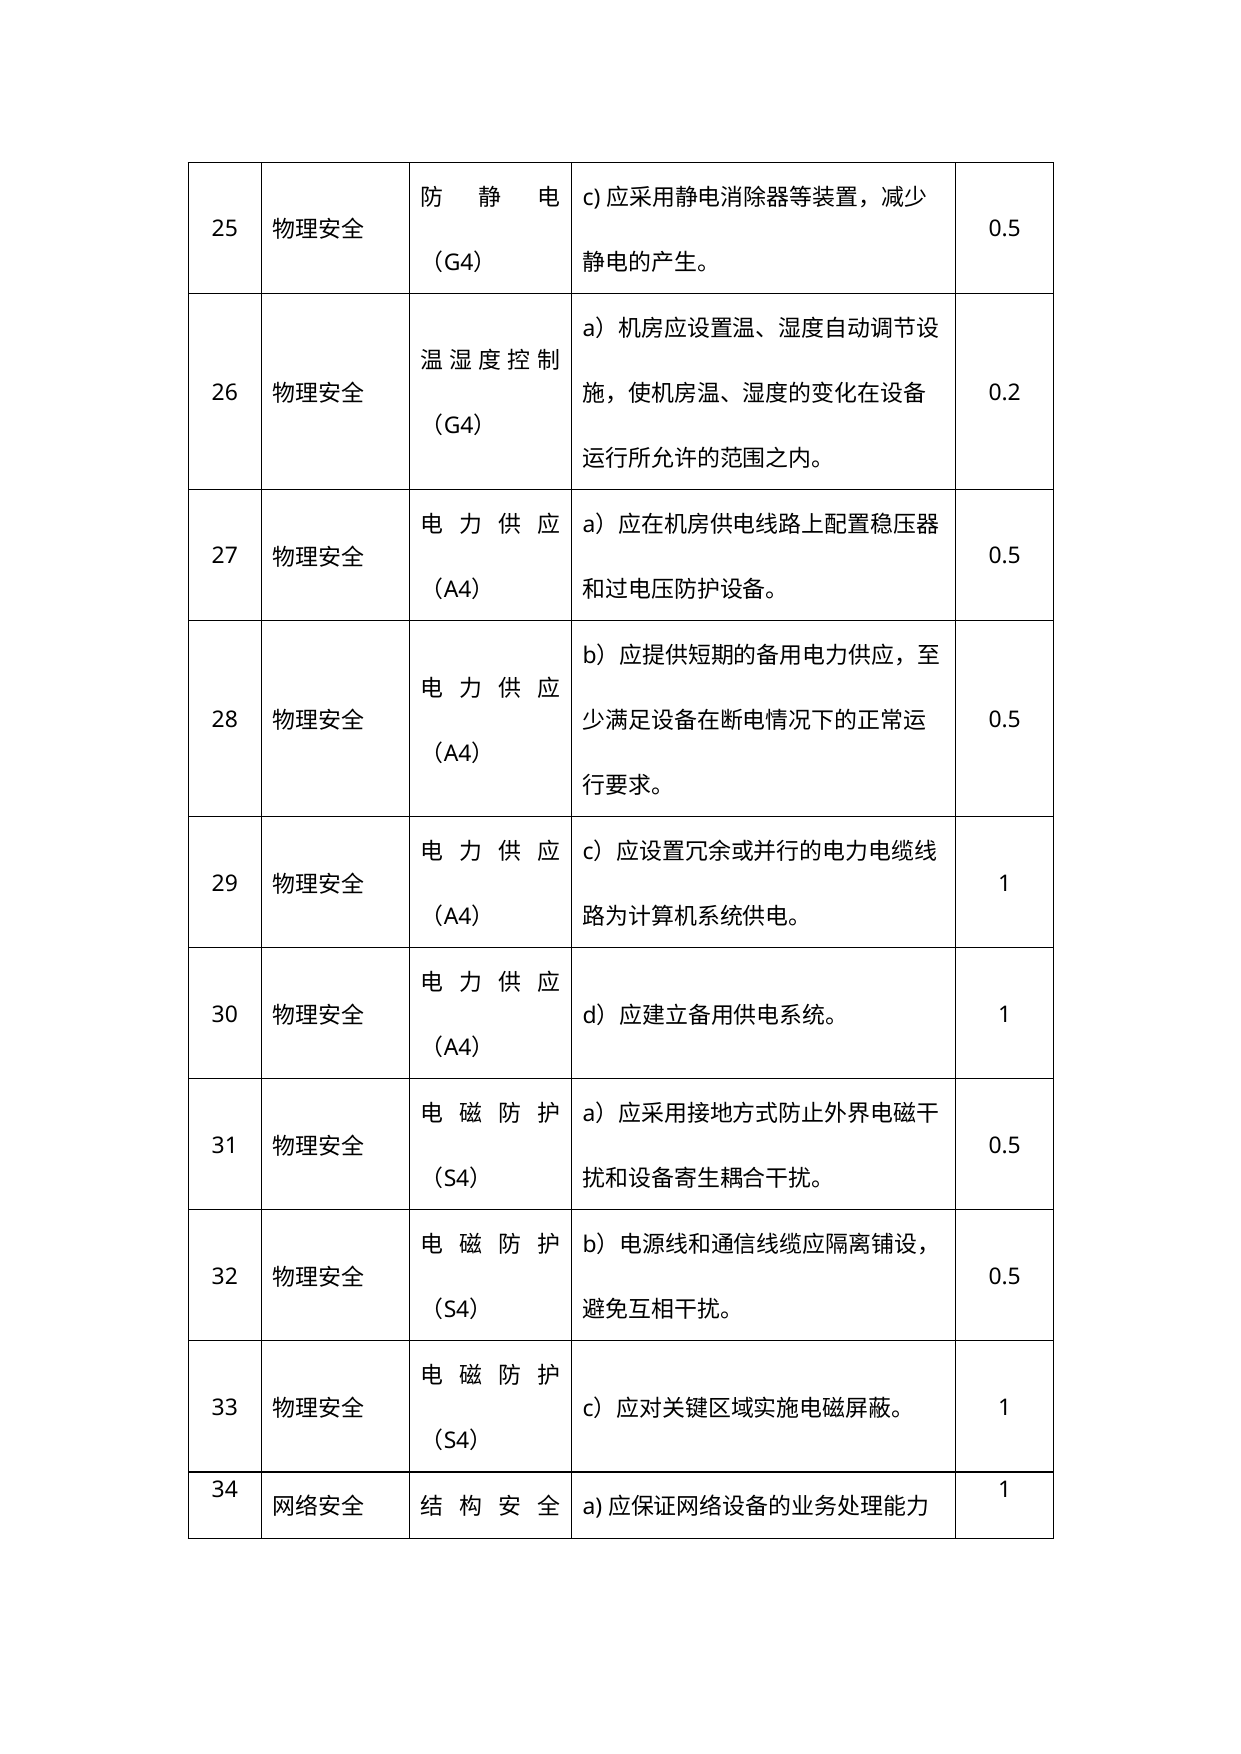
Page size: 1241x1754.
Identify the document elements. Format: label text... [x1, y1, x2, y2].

table_cell 31 [189, 1079, 261, 1209]
table_cell 25 [189, 163, 261, 293]
table_cell a）应在机房供电线路上配置稳压器和过电压防护设备。 [572, 490, 955, 620]
table_cell 27 [189, 490, 261, 620]
table_cell 29 [189, 817, 261, 947]
table_cell 物理安全 [262, 294, 409, 489]
table_cell 33 [189, 1341, 261, 1471]
table_cell 温湿度控制（G4） [410, 294, 571, 489]
table_cell 0.5 [956, 1210, 1053, 1340]
table_cell 0.5 [956, 621, 1053, 816]
table_cell 电磁防护（S4） [410, 1210, 571, 1340]
table_cell 30 [189, 948, 261, 1078]
table_cell 0.5 [956, 490, 1053, 620]
table_cell 物理安全 [262, 1079, 409, 1209]
table_cell 电磁防护（S4） [410, 1079, 571, 1209]
table_cell 物理安全 [262, 621, 409, 816]
table_cell 物理安全 [262, 1341, 409, 1471]
table_cell 电力供应（A4） [410, 817, 571, 947]
table_cell 0.5 [956, 1079, 1053, 1209]
table_cell c) 应采用静电消除器等装置，减少静电的产生。 [572, 163, 955, 293]
table_cell 结构安全（G4） [410, 1473, 571, 1537]
table_cell 电力供应（A4） [410, 621, 571, 816]
table_cell b）电源线和通信线缆应隔离铺设，避免互相干扰。 [572, 1210, 955, 1340]
table_cell 物理安全 [262, 490, 409, 620]
table_cell 0.2 [956, 294, 1053, 489]
table_cell 电力供应（A4） [410, 490, 571, 620]
table_cell 1 [956, 1473, 1053, 1537]
table_cell 网络安全 [262, 1473, 409, 1537]
table_cell b）应提供短期的备用电力供应，至少满足设备在断电情况下的正常运行要求。 [572, 621, 955, 816]
table_cell 1 [956, 948, 1053, 1078]
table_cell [572, 1473, 955, 1537]
table_cell 物理安全 [262, 948, 409, 1078]
table_cell a）应采用接地方式防止外界电磁干扰和设备寄生耦合干扰。 [572, 1079, 955, 1209]
table_cell 电磁防护（S4） [410, 1341, 571, 1471]
table_cell 物理安全 [262, 163, 409, 293]
table_cell 0.5 [956, 163, 1053, 293]
table_cell 物理安全 [262, 817, 409, 947]
table_cell 32 [189, 1210, 261, 1340]
table_cell c）应对关键区域实施电磁屏蔽。 [572, 1341, 955, 1471]
table_cell 电力供应（A4） [410, 948, 571, 1078]
table_cell 防静电（G4） [410, 163, 571, 293]
table_cell 物理安全 [262, 1210, 409, 1340]
table_cell 34 [189, 1473, 261, 1537]
table_cell d）应建立备用供电系统。 [572, 948, 955, 1078]
table_cell 1 [956, 817, 1053, 947]
table_cell a）机房应设置温、湿度自动调节设施，使机房温、湿度的变化在设备运行所允许的范围之内。 [572, 294, 955, 489]
table_cell c）应设置冗余或并行的电力电缆线路为计算机系统供电。 [572, 817, 955, 947]
table_cell 28 [189, 621, 261, 816]
table_cell 1 [956, 1341, 1053, 1471]
table_cell 26 [189, 294, 261, 489]
